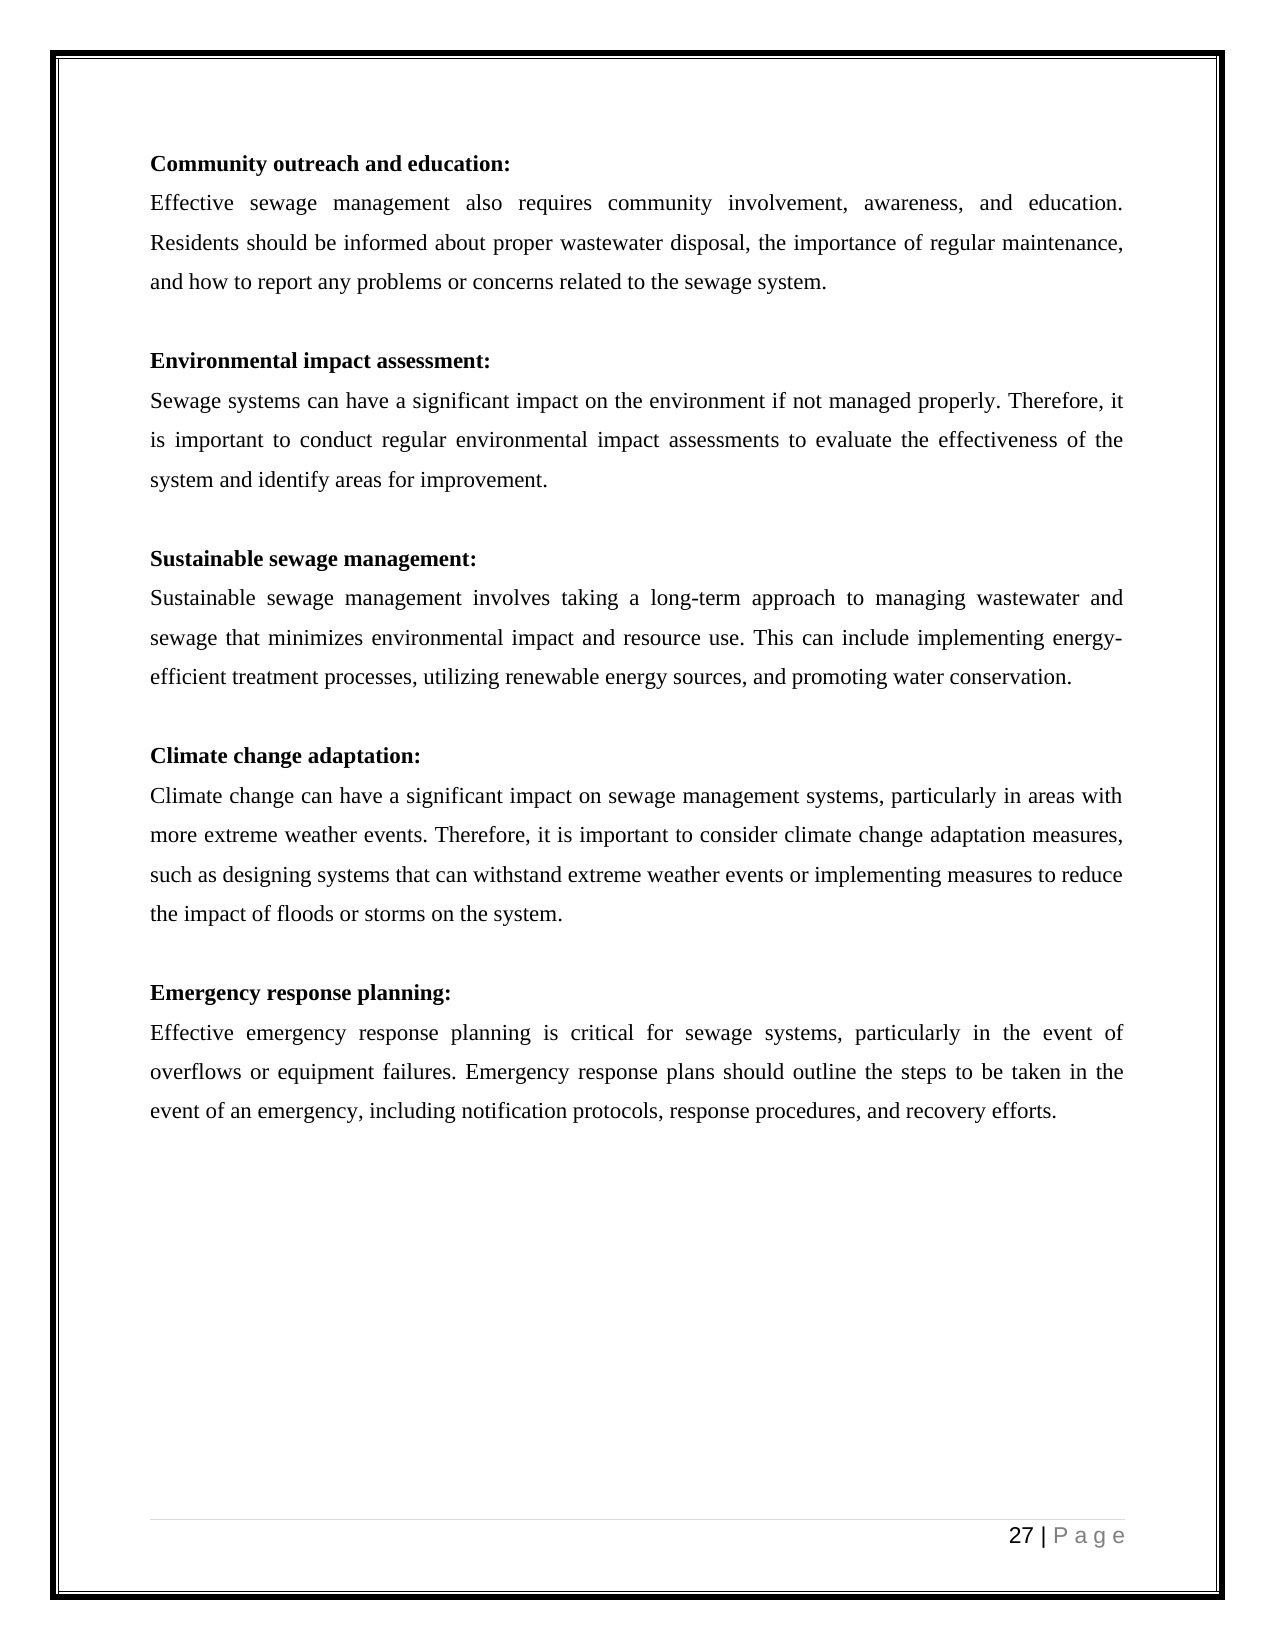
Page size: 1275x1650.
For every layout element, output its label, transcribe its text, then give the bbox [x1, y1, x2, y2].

text Emergency response planning: [150, 979, 1125, 1005]
text Climate change can have a significant impact on sewage management systems, particularly in areas with more extreme weather events. Therefore, it is important to consider climate change adaptation measures, such as designing systems that can withstand extreme weather events or implementing measures to reduce the impact of floods or storms on the system. [150, 782, 1125, 926]
text Effective sewage management also requires community involvement, awareness, and education. Residents should be informed about proper wastewater disposal, the importance of regular maintenance, and how to report any problems or concerns related to the sewage system. [150, 189, 1125, 295]
text Sustainable sewage management involves taking a long-term approach to managing wastewater and sewage that minimizes environmental impact and resource use. This can include implementing energy-efficient treatment processes, utilizing renewable energy sources, and promoting water conservation. [150, 584, 1125, 689]
text Community outreach and education: [150, 150, 1125, 176]
text Environmental impact assessment: [150, 347, 1125, 374]
text Effective emergency response planning is critical for sewage systems, particularly in the event of overflows or equipment failures. Emergency response plans should outline the steps to be taken in the event of an emergency, including notification protocols, response procedures, and recovery efforts. [150, 1018, 1125, 1124]
text Climate change adaptation: [150, 742, 1125, 768]
text Sewage systems can have a significant impact on the environment if not managed properly. Therefore, it is important to conduct regular environmental impact assessments to evaluate the effectiveness of the system and identify areas for improvement. [150, 387, 1125, 492]
text Sustainable sewage management: [150, 545, 1125, 571]
